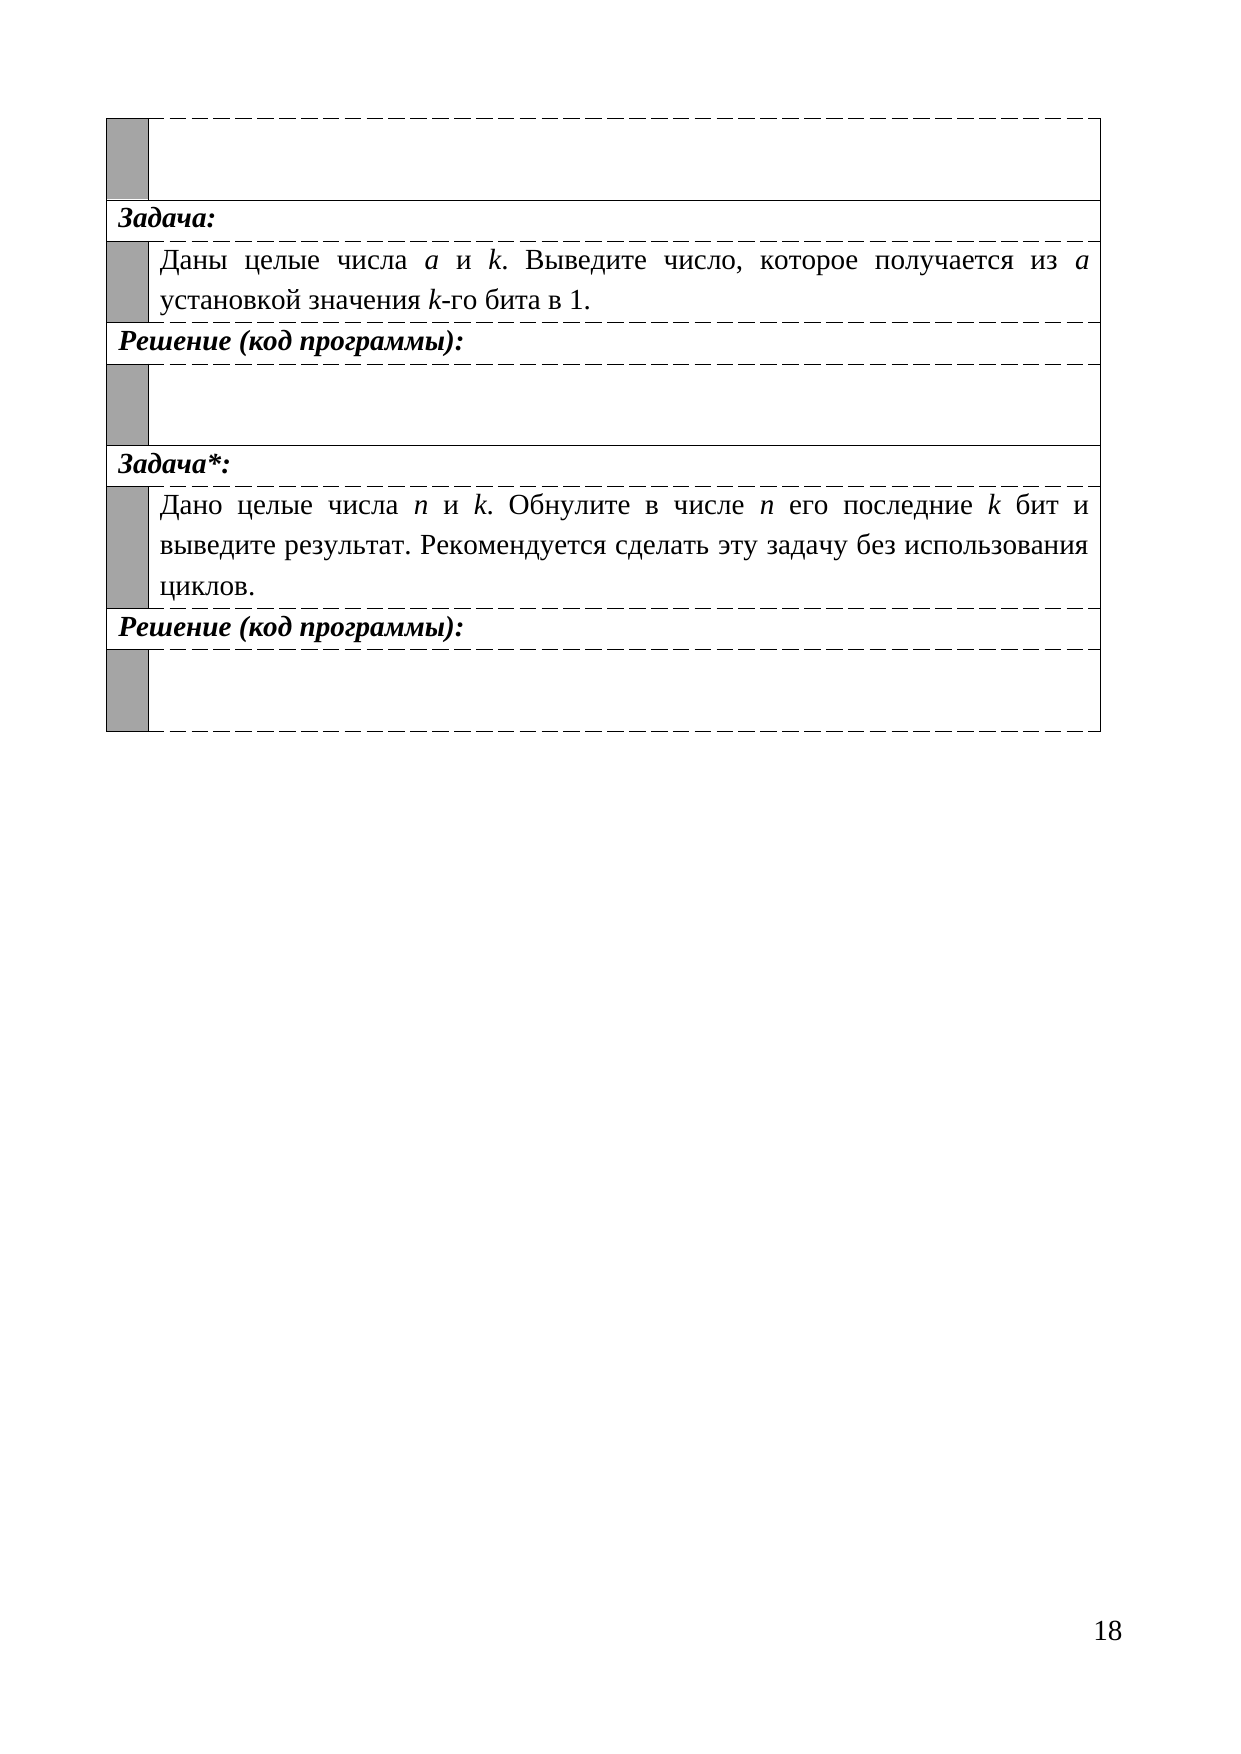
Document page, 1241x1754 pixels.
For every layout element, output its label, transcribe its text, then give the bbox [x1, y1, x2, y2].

table_cell Решение (код программы): [107, 608, 1100, 649]
table_cell Задача: [107, 201, 1100, 241]
table_cell [107, 365, 148, 445]
table_cell Задача*: [107, 446, 1100, 486]
table_cell Решение (код программы): [107, 322, 1100, 363]
table_cell Даны целые числа a и k. Выведите число, которое получается из а установкой значения k-го бита в 1. [149, 241, 1100, 322]
table_cell [107, 242, 148, 322]
table_cell [149, 118, 1100, 199]
table_cell [107, 650, 148, 731]
table_cell [149, 649, 1100, 731]
table_cell [107, 119, 148, 199]
table_cell [107, 487, 148, 608]
table_cell Дано целые числа n и k. Обнулите в числе n его последние k бит и выведите результат. Рекомендуется сделать эту задачу без использования циклов. [149, 486, 1100, 608]
table_cell [149, 364, 1100, 445]
